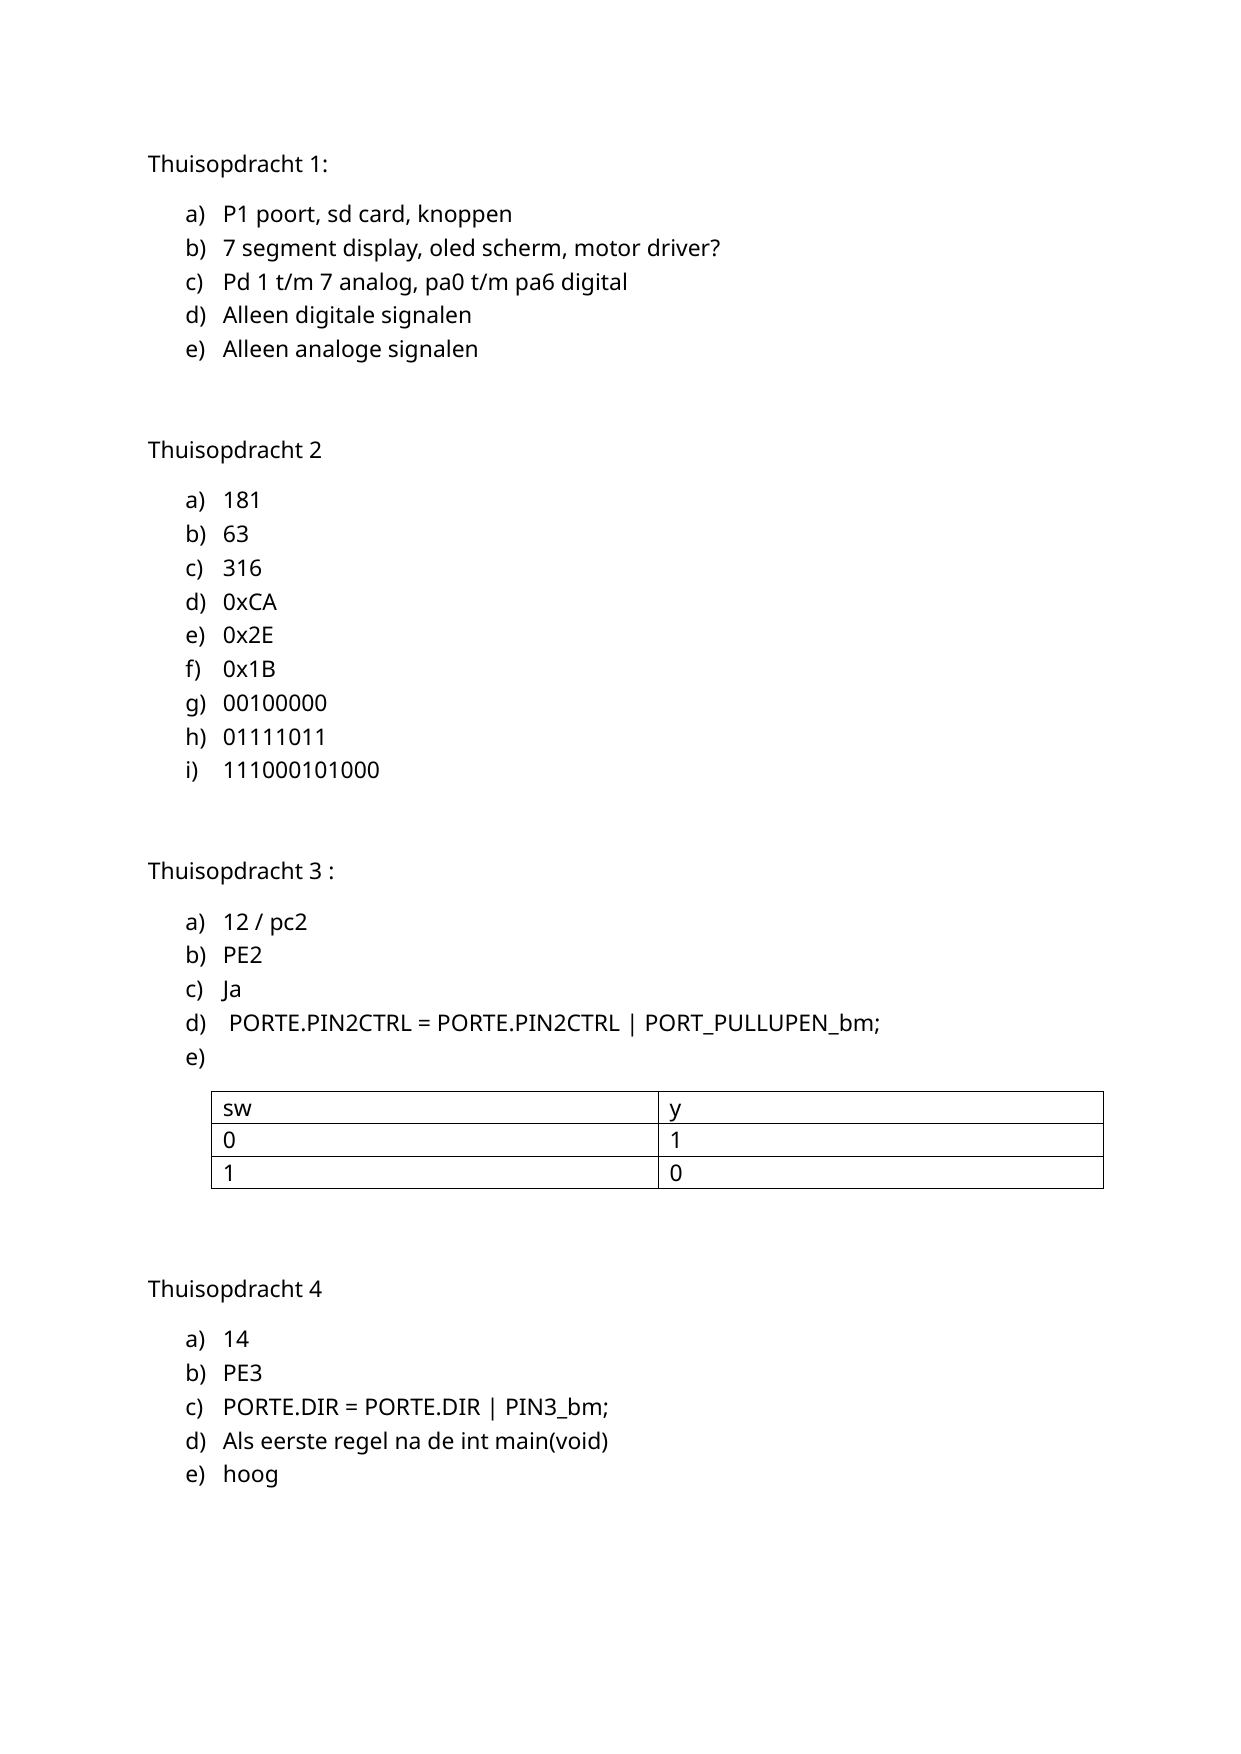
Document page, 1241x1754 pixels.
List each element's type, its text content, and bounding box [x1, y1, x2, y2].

list 111000101000 [185, 754, 1093, 786]
list PE2 [185, 939, 1093, 971]
list 00100000 [185, 687, 1093, 718]
list 0x1B [185, 653, 1093, 684]
table_cell 0 [212, 1124, 658, 1156]
list P1 poort, sd card, knoppen [185, 198, 1093, 229]
list Pd 1 t/m 7 analog, pa0 t/m pa6 digital [185, 266, 1093, 297]
list Als eerste regel na de int main(void) [185, 1425, 1093, 1456]
list PORTE.PIN2CTRL = PORTE.PIN2CTRL | PORT_PULLUPEN_bm; [185, 1007, 1093, 1038]
table_cell 1 [659, 1124, 1103, 1156]
list 316 [185, 552, 1093, 583]
list 63 [185, 518, 1093, 549]
list 14 [185, 1323, 1093, 1355]
text Thuisopdracht 1: [148, 148, 1093, 179]
list 0x2E [185, 619, 1093, 651]
list 01111011 [185, 721, 1093, 752]
list PE3 [185, 1357, 1093, 1388]
table_cell 1 [212, 1157, 658, 1188]
list Alleen analoge signalen [185, 333, 1093, 364]
list Ja [185, 973, 1093, 1004]
table_header y [659, 1092, 1103, 1123]
list 181 [185, 484, 1093, 516]
text Thuisopdracht 4 [148, 1273, 1093, 1304]
list Alleen digitale signalen [185, 299, 1093, 331]
list 7 segment display, oled scherm, motor driver? [185, 232, 1093, 263]
list 12 / pc2 [185, 906, 1093, 937]
list 0xCA [185, 586, 1093, 617]
text Thuisopdracht 2 [148, 434, 1093, 465]
table_cell 0 [659, 1157, 1103, 1188]
list PORTE.DIR = PORTE.DIR | PIN3_bm; [185, 1391, 1093, 1422]
table_header sw [212, 1092, 658, 1123]
text Thuisopdracht 3 : [148, 855, 1093, 886]
list hoog [185, 1458, 1093, 1490]
